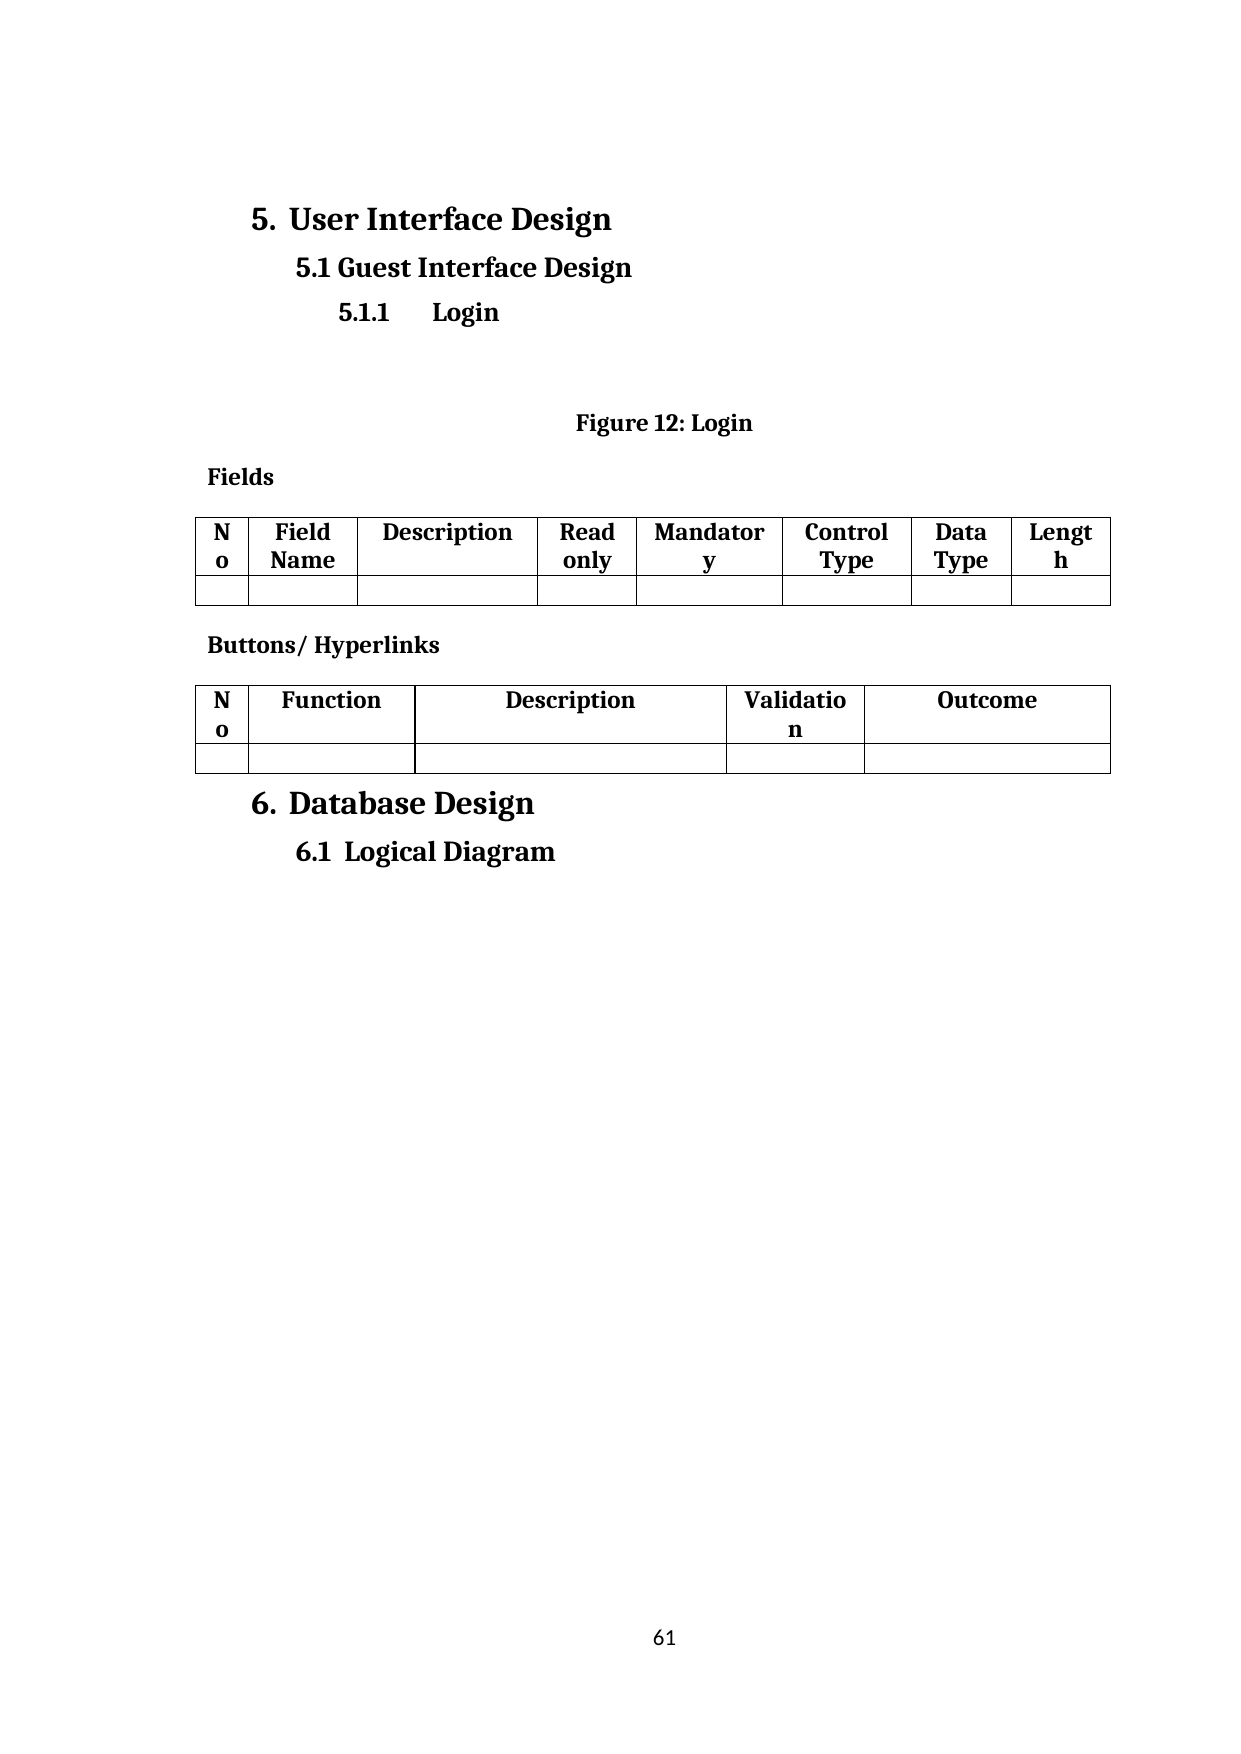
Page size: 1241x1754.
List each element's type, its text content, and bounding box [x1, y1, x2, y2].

table_cell [416, 744, 726, 773]
table_header No [196, 686, 248, 743]
table_cell [196, 744, 248, 773]
table_cell [727, 744, 864, 773]
table_cell [912, 576, 1011, 605]
table_cell [249, 744, 414, 773]
table_cell [358, 576, 537, 605]
subtitle Login [338, 297, 1122, 328]
text Fields [207, 463, 1122, 491]
table_header Field Name [249, 518, 357, 575]
subtitle Guest Interface Design [296, 251, 1122, 284]
table_cell [1012, 576, 1110, 605]
table_cell [783, 576, 911, 605]
table_header Data Type [912, 518, 1011, 575]
text Buttons/ Hyperlinks [207, 631, 1122, 660]
table_header Mandatory [637, 518, 782, 575]
table_cell [865, 744, 1110, 773]
table_header Length [1012, 518, 1110, 575]
subtitle Logical Diagram [296, 835, 1122, 869]
table_header No [196, 518, 248, 575]
table_header Read only [538, 518, 636, 575]
table_cell [637, 576, 782, 605]
subtitle Database Design [251, 784, 1122, 823]
table_cell [538, 576, 636, 605]
table_cell [249, 576, 357, 605]
table_header Outcome [865, 686, 1110, 743]
table_cell [196, 576, 248, 605]
subtitle User Interface Design [251, 200, 1122, 238]
table_header Description [358, 518, 537, 575]
text Figure 12: Login [207, 409, 1122, 438]
table_header Validation [727, 686, 864, 743]
table_header Control Type [783, 518, 911, 575]
table_header Description [416, 686, 726, 743]
table_header Function [249, 686, 414, 743]
